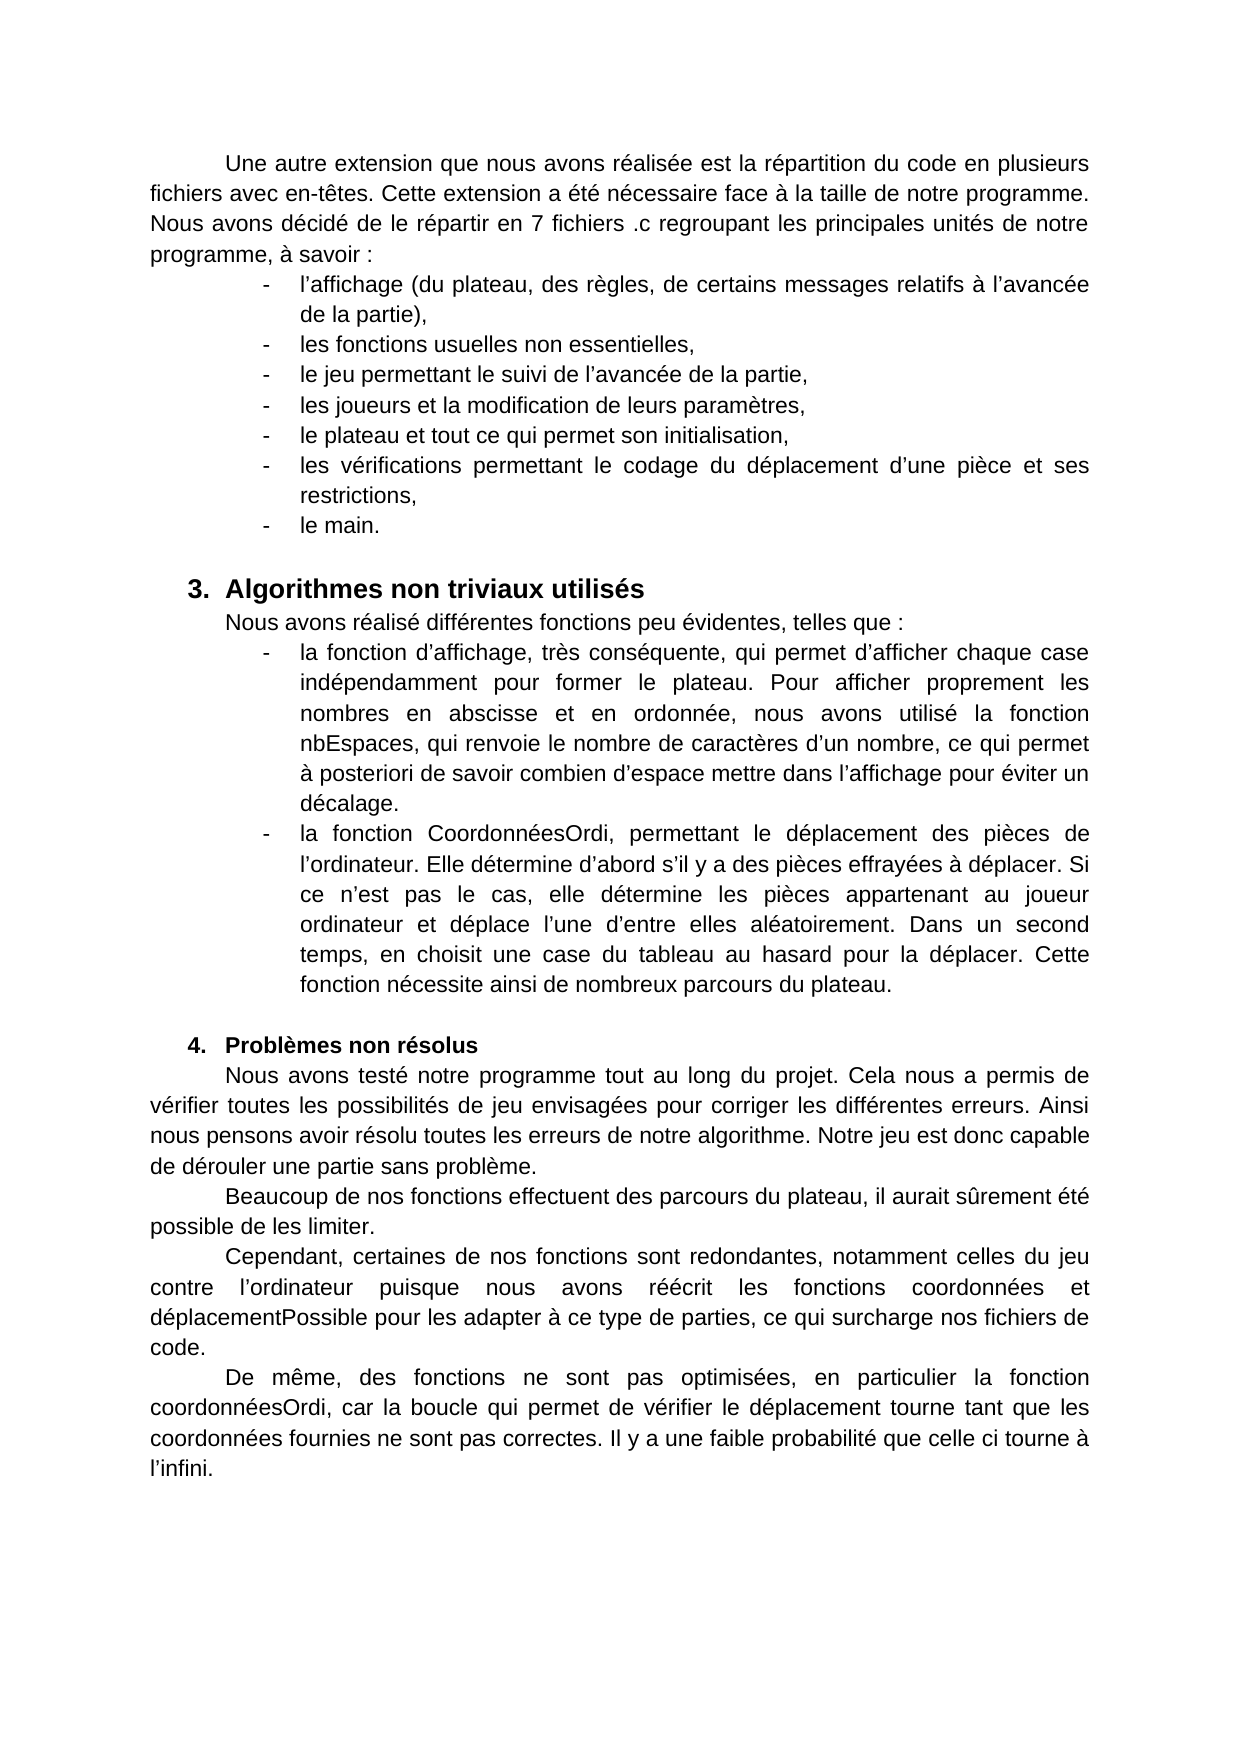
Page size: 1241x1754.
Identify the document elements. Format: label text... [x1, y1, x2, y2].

list le jeu permettant le suivi de l’avancée de la partie, [262, 361, 1090, 388]
list l’affichage (du plateau, des règles, de certains messages relatifs à l’avancée de la partie), [262, 271, 1090, 327]
list les vérifications permettant le codage du déplacement d’une pièce et ses restrictions, [262, 452, 1090, 509]
list Problèmes non résolus [187, 1032, 1090, 1058]
list le main. [262, 512, 1090, 539]
list les fonctions usuelles non essentielles, [262, 331, 1090, 358]
list les joueurs et la modification de leurs paramètres, [262, 392, 1090, 418]
list la fonction d’affichage, très conséquente, qui permet d’afficher chaque case indépendamment pour former le plateau. Pour afficher proprement les nombres en abscisse et en ordonnée, nous avons utilisé la fonction nbEspaces, qui renvoie le nombre de caractères d’un nombre, ce qui permet à posteriori de savoir combien d’espace mettre dans l’affichage pour éviter un décalage. [262, 639, 1090, 816]
text Beaucoup de nos fonctions effectuent des parcours du plateau, il aurait sûrement été possible de les limiter. [150, 1183, 1090, 1239]
text Nous avons testé notre programme tout au long du projet. Cela nous a permis de vérifier toutes les possibilités de jeu envisagées pour corriger les différentes erreurs. Ainsi nous pensons avoir résolu toutes les erreurs de notre algorithme. Notre jeu est donc capable de dérouler une partie sans problème. [150, 1062, 1090, 1179]
text Une autre extension que nous avons réalisée est la répartition du code en plusieurs fichiers avec en-têtes. Cette extension a été nécessaire face à la taille de notre programme. Nous avons décidé de le répartir en 7 fichiers .c regroupant les principales unités de notre programme, à savoir : [150, 150, 1090, 267]
text Cependant, certaines de nos fonctions sont redondantes, notamment celles du jeu contre l’ordinateur puisque nous avons réécrit les fonctions coordonnées et déplacementPossible pour les adapter à ce type de parties, ce qui surcharge nos fichiers de code. [150, 1243, 1090, 1360]
text Nous avons réalisé différentes fonctions peu évidentes, telles que : [150, 609, 1090, 635]
list la fonction CoordonnéesOrdi, permettant le déplacement des pièces de l’ordinateur. Elle détermine d’abord s’il y a des pièces effrayées à déplacer. Si ce n’est pas le cas, elle détermine les pièces appartenant au joueur ordinateur et déplace l’une d’entre elles aléatoirement. Dans un second temps, en choisit une case du tableau au hasard pour la déplacer. Cette fonction nécessite ainsi de nombreux parcours du plateau. [262, 820, 1090, 998]
text De même, des fonctions ne sont pas optimisées, en particulier la fonction coordonnéesOrdi, car la boucle qui permet de vérifier le déplacement tourne tant que les coordonnées fournies ne sont pas correctes. Il y a une faible probabilité que celle ci tourne à l’infini. [150, 1364, 1090, 1481]
list le plateau et tout ce qui permet son initialisation, [262, 422, 1090, 448]
list Algorithmes non triviaux utilisés [187, 573, 1090, 604]
